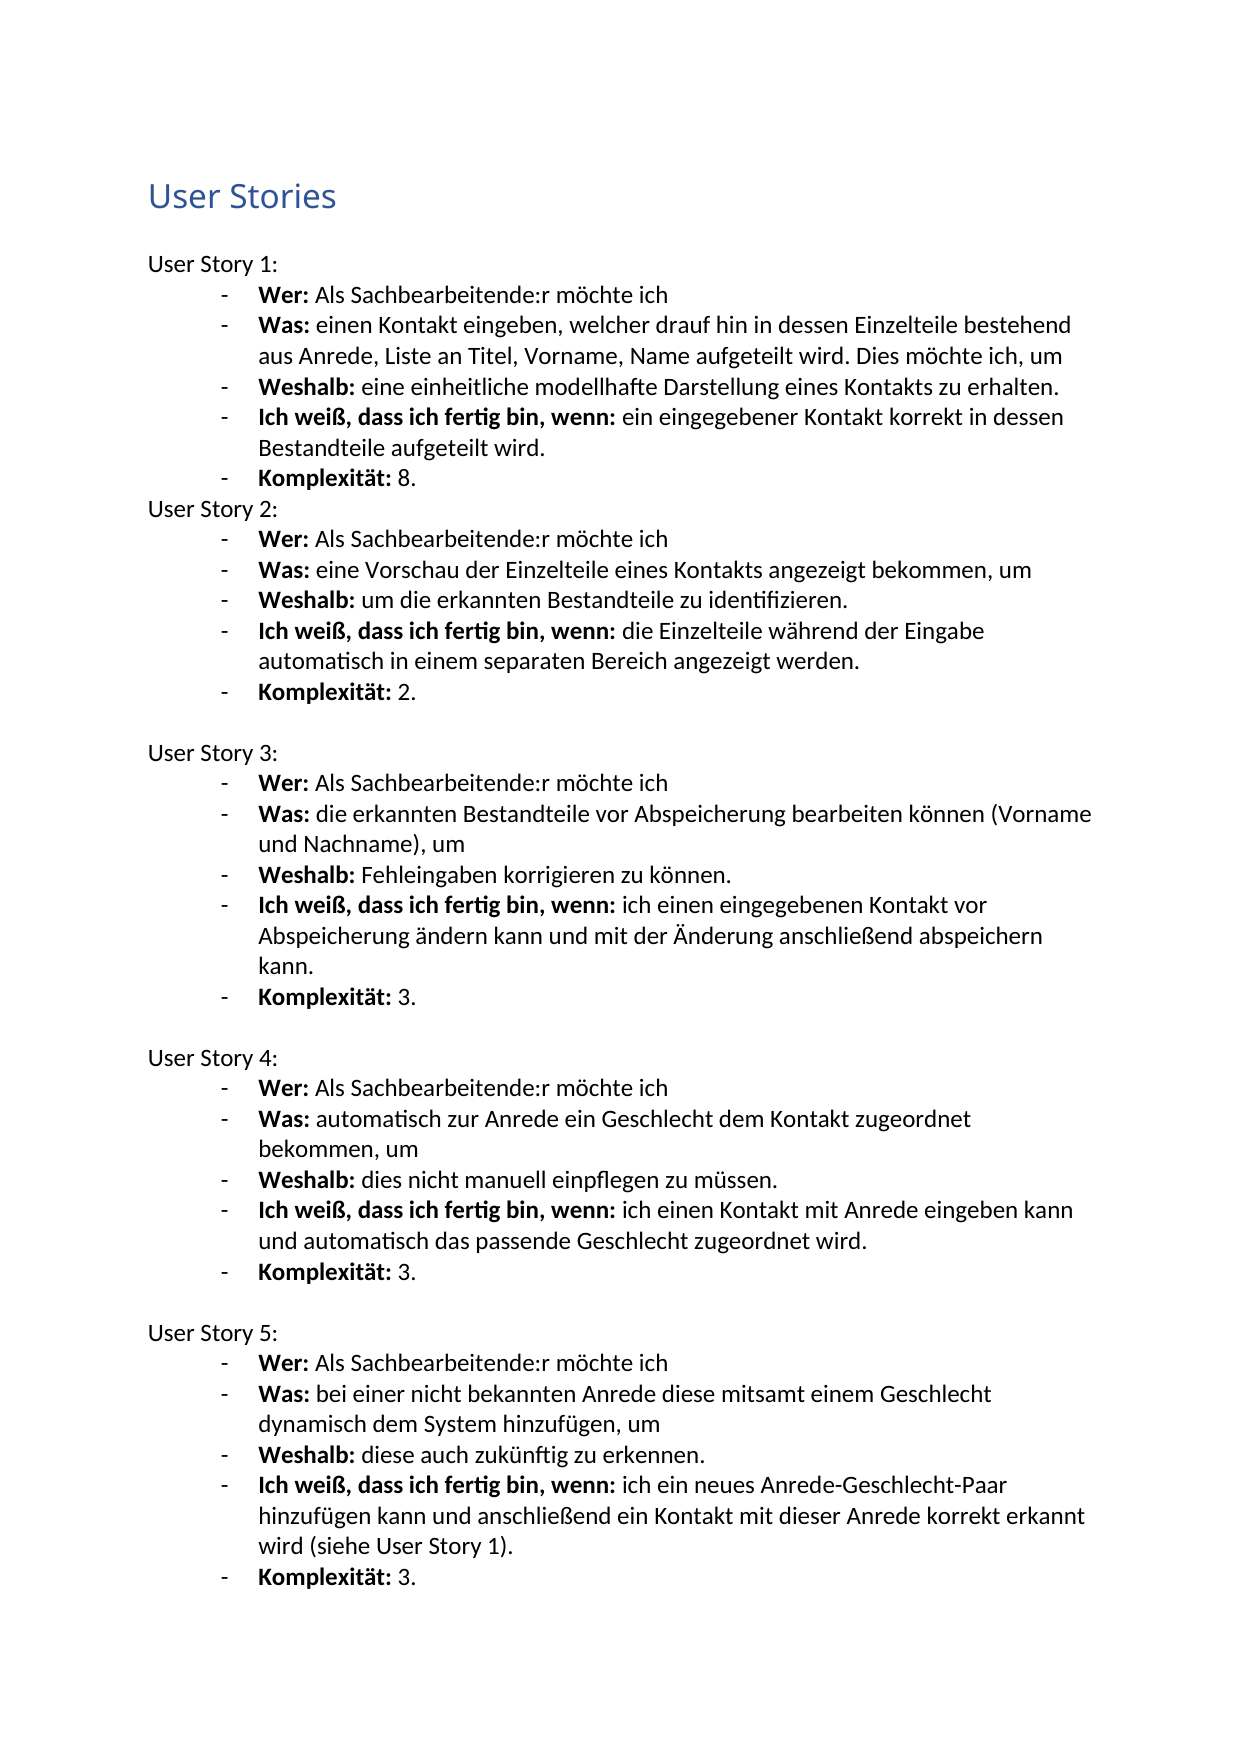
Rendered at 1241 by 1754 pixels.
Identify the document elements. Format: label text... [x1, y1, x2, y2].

list Wer: Als Sachbearbeitende:r möchte ich [221, 523, 1093, 554]
list Ich weiß, dass ich fertig bin, wenn: ich ein neues Anrede-Geschlecht-Paar hinzufügen kann und anschließend ein Kontakt mit dieser Anrede korrekt erkannt wird (siehe User Story 1). [221, 1469, 1093, 1561]
list Ich weiß, dass ich fertig bin, wenn: ich einen Kontakt mit Anrede eingeben kann und automatisch das passende Geschlecht zugeordnet wird. [221, 1195, 1093, 1256]
subtitle User Stories [148, 173, 1093, 218]
list Weshalb: dies nicht manuell einpflegen zu müssen. [221, 1164, 1093, 1195]
list Was: die erkannten Bestandteile vor Abspeicherung bearbeiten können (Vorname und Nachname), um [221, 798, 1093, 859]
list Komplexität: 3. [221, 1561, 1093, 1591]
list Was: eine Vorschau der Einzelteile eines Kontakts angezeigt bekommen, um [221, 554, 1093, 584]
list Wer: Als Sachbearbeitende:r möchte ich [221, 279, 1093, 309]
text User Story 5: [148, 1317, 1093, 1347]
list Was: automatisch zur Anrede ein Geschlecht dem Kontakt zugeordnet bekommen, um [221, 1103, 1093, 1164]
list Komplexität: 2. [221, 676, 1093, 706]
list Wer: Als Sachbearbeitende:r möchte ich [221, 767, 1093, 798]
list Weshalb: um die erkannten Bestandteile zu identifizieren. [221, 584, 1093, 615]
text User Story 4: [148, 1042, 1093, 1073]
list Komplexität: 3. [221, 1256, 1093, 1286]
list Ich weiß, dass ich fertig bin, wenn: die Einzelteile während der Eingabe automatisch in einem separaten Bereich angezeigt werden. [221, 615, 1093, 676]
list Was: bei einer nicht bekannten Anrede diese mitsamt einem Geschlecht dynamisch dem System hinzufügen, um [221, 1378, 1093, 1439]
list Ich weiß, dass ich fertig bin, wenn: ich einen eingegebenen Kontakt vor Abspeicherung ändern kann und mit der Änderung anschließend abspeichern kann. [221, 889, 1093, 981]
text User Story 3: [148, 737, 1093, 767]
list Ich weiß, dass ich fertig bin, wenn: ein eingegebener Kontakt korrekt in dessen Bestandteile aufgeteilt wird. [221, 401, 1093, 462]
text User Story 1: [148, 248, 1093, 279]
list Wer: Als Sachbearbeitende:r möchte ich [221, 1347, 1093, 1378]
text User Story 2: [148, 493, 1093, 523]
list Wer: Als Sachbearbeitende:r möchte ich [221, 1073, 1093, 1103]
list Weshalb: Fehleingaben korrigieren zu können. [221, 859, 1093, 889]
list Komplexität: 3. [221, 981, 1093, 1012]
list Komplexität: 8. [221, 462, 1093, 493]
list Was: einen Kontakt eingeben, welcher drauf hin in dessen Einzelteile bestehend aus Anrede, Liste an Titel, Vorname, Name aufgeteilt wird. Dies möchte ich, um [221, 309, 1093, 371]
list Weshalb: diese auch zukünftig zu erkennen. [221, 1439, 1093, 1469]
list Weshalb: eine einheitliche modellhafte Darstellung eines Kontakts zu erhalten. [221, 371, 1093, 401]
